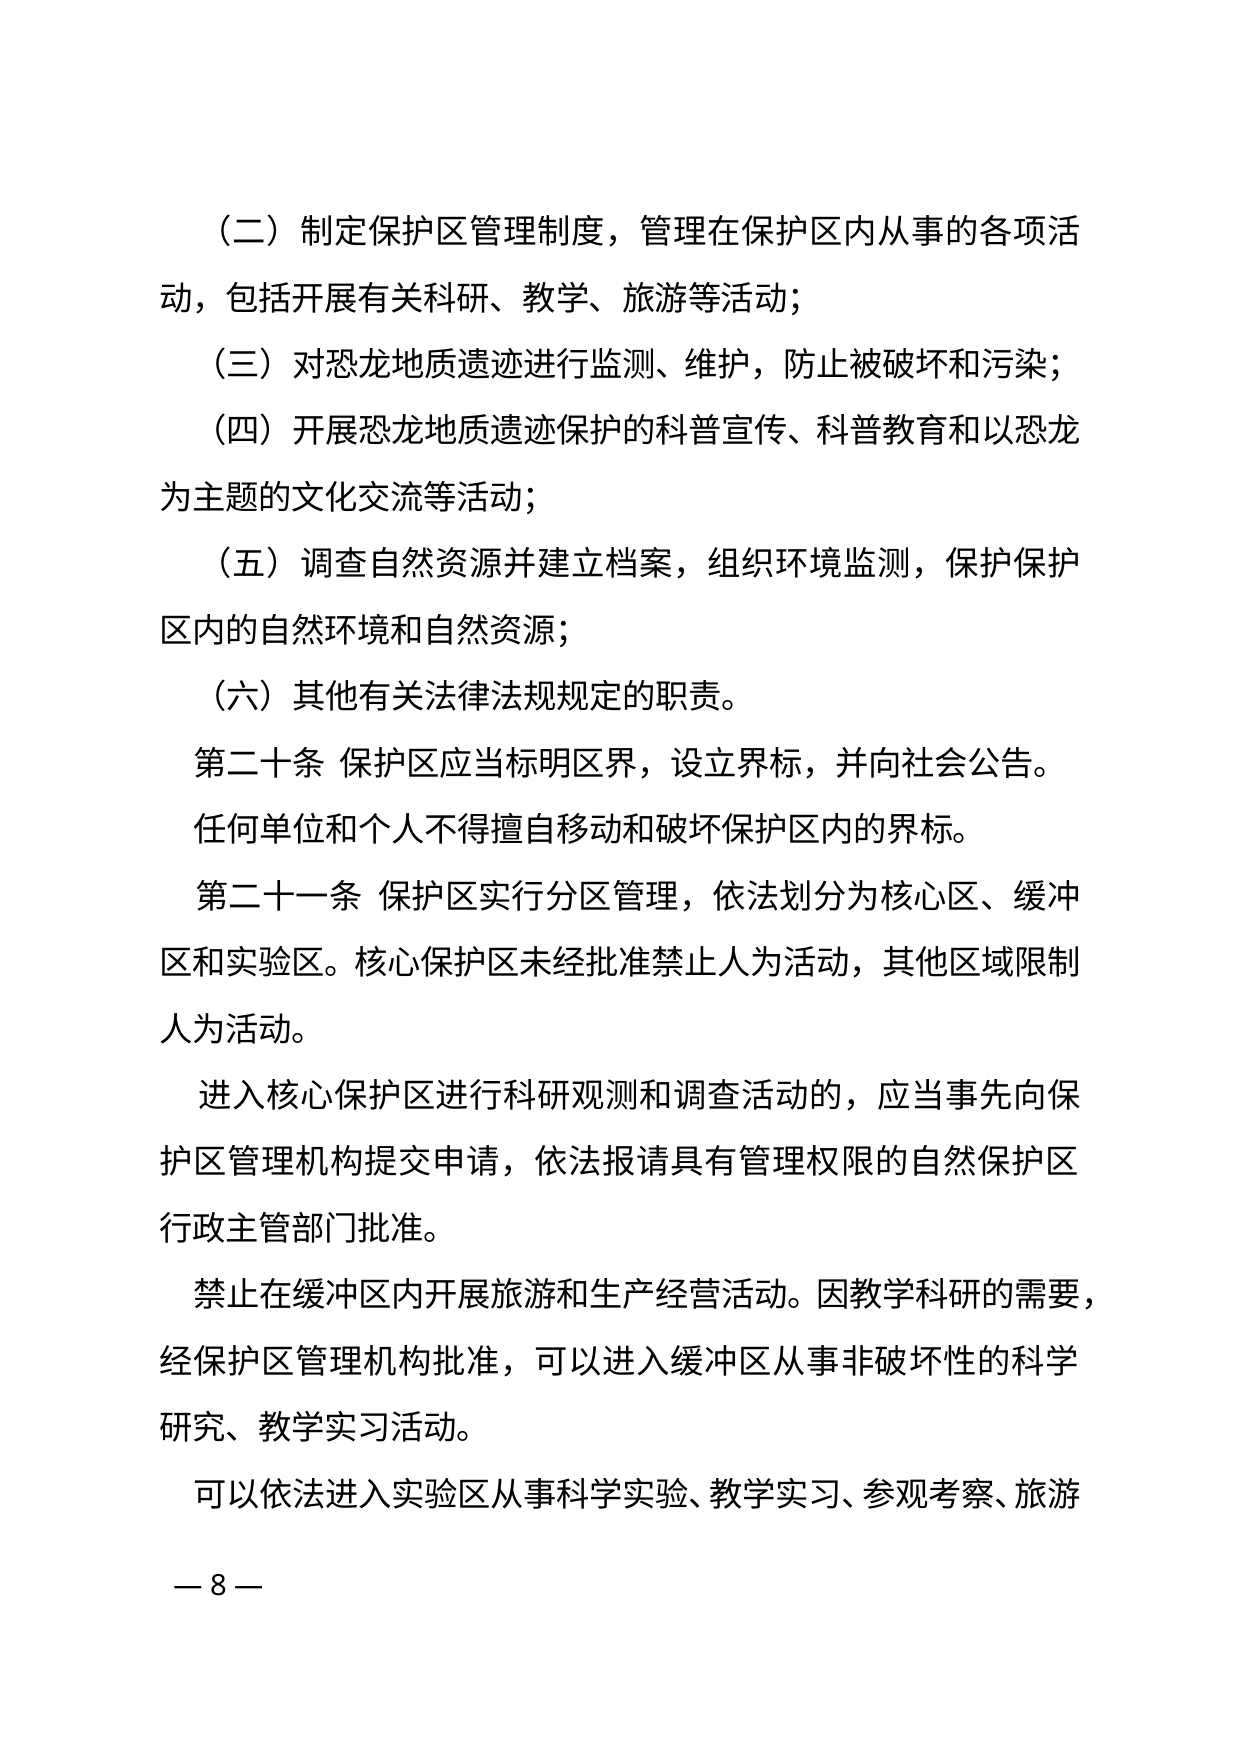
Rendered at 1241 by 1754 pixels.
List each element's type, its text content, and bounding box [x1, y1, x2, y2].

text （二）制定保护区管理制度，管理在保护区内从事的各项活动，包括开展有关科研、教学、旅游等活动； [159, 395, 1081, 528]
text （六）其他有关法律法规规定的职责。 [159, 860, 1081, 927]
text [159, 1458, 1081, 1525]
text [159, 196, 1081, 262]
text （四）开展恐龙地质遗迹保护的科普宣传、科普教育和以恐龙为主题的文化交流等活动； [159, 594, 1081, 727]
text 任何单位和个人不得擅自移动和破坏保护区内的界标。 [159, 993, 1081, 1060]
text 第二十条 保护区应当标明区界，设立界标，并向社会公告。 [159, 927, 1081, 993]
text 进入核心保护区进行科研观测和调查活动的，应当事先向保护区管理机构提交申请，依法报请具有管理权限的自然保护区行政主管部门批准。 [159, 1259, 1081, 1458]
text （一）贯彻执行有关地质遗迹保护的法律、法规和方针、政策； [159, 262, 1081, 395]
text （三）对恐龙地质遗迹进行监测、维护，防止被破坏和污染； [159, 528, 1081, 594]
text （五）调查自然资源并建立档案，组织环境监测，保护保护区内的自然环境和自然资源； [159, 727, 1081, 860]
text 第二十一条 保护区实行分区管理，依法划分为核心区、缓冲区和实验区。核心保护区未经批准禁止人为活动，其他区域限制人为活动。 [159, 1060, 1081, 1259]
